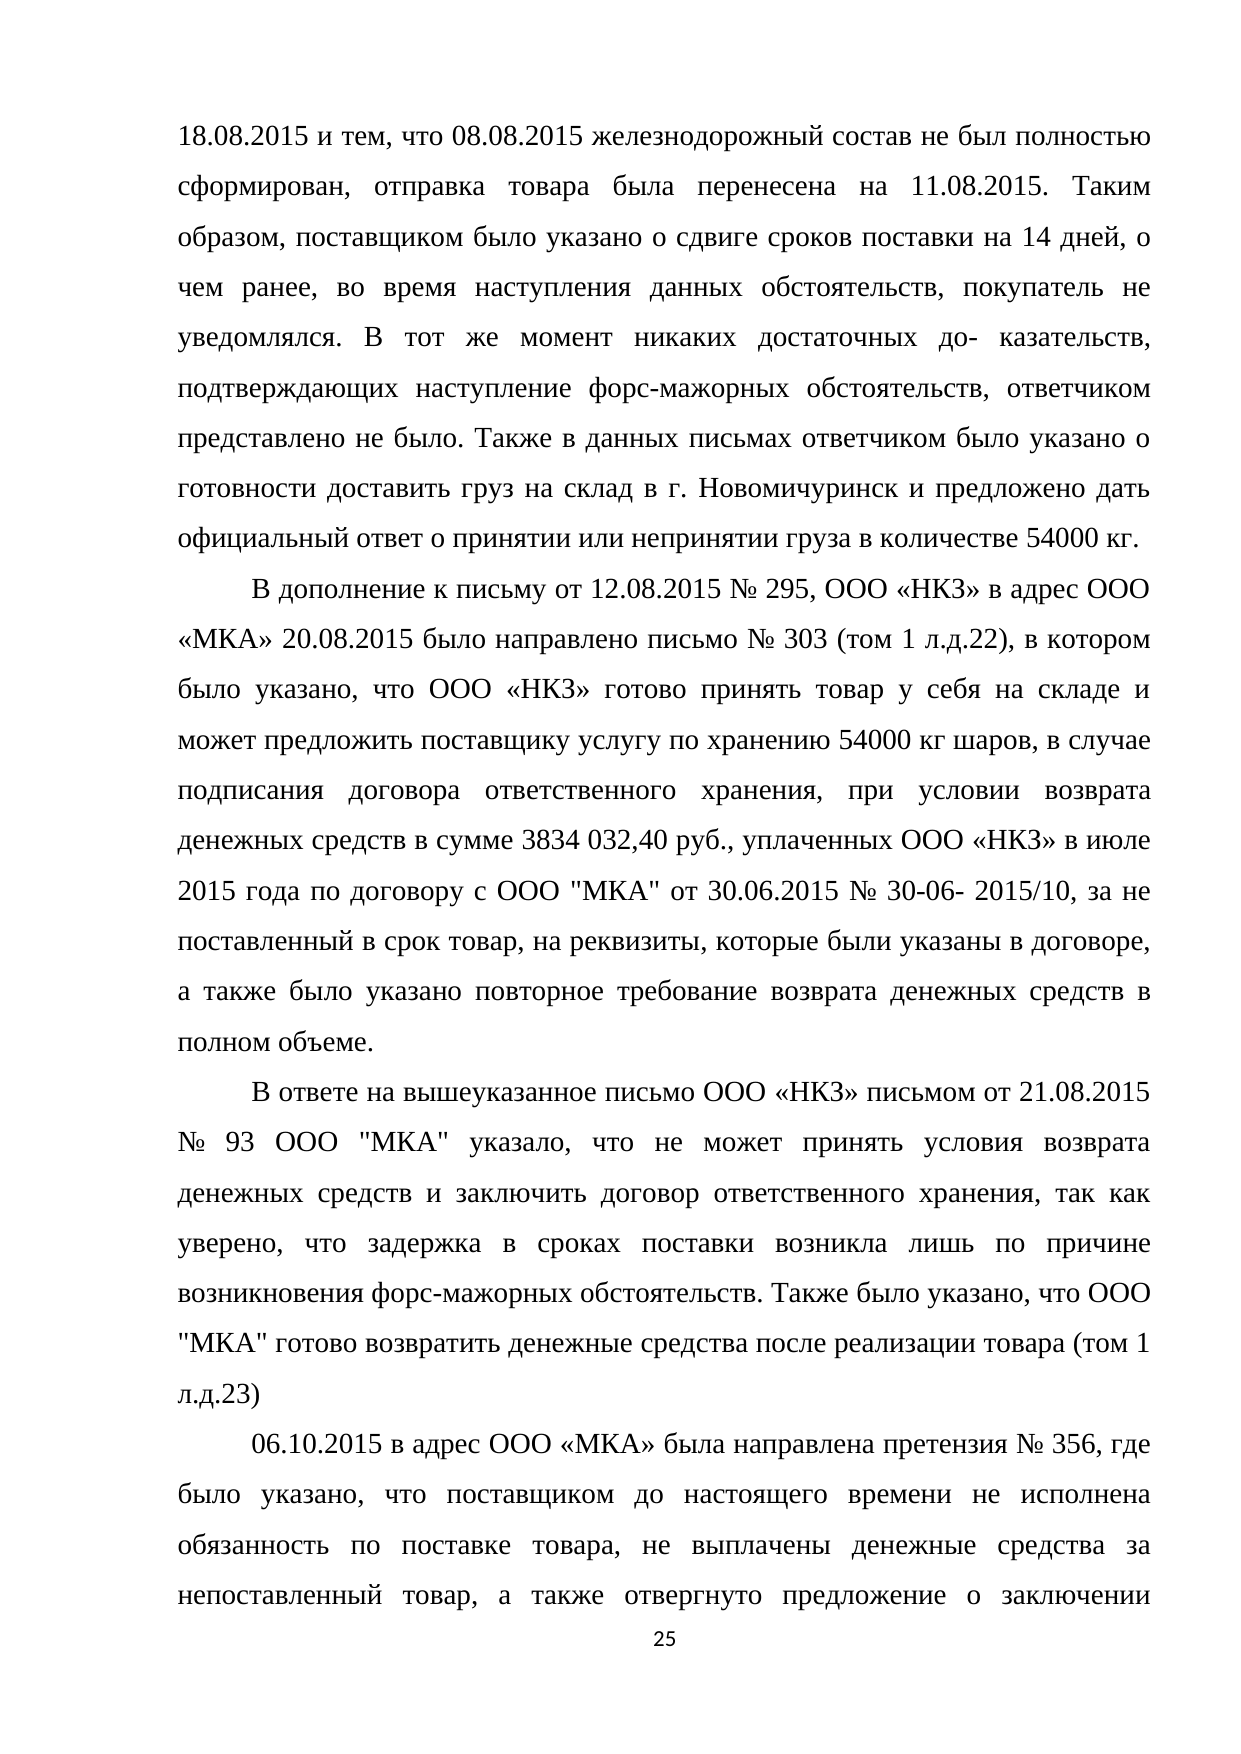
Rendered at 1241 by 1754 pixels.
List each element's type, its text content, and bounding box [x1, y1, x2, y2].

list В ответе на вышеуказанное письмо ООО «НКЗ» письмом от 21.08.2015 № 93 ООО "МКА" указало, что не может принять условия возврата денежных средств и заключить договор ответственного хранения, так как уверено, что задержка в сроках поставки возникла лишь по причине возникновения форс-мажорных обстоятельств. Также было указано, что ООО "МКА" готово возвратить денежные средства после реализации товара (том 1 л.д.23) [177, 1074, 1152, 1409]
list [177, 1426, 1152, 1611]
list В дополнение к письму от 12.08.2015 № 295, ООО «НКЗ» в адрес ООО «МКА» 20.08.2015 было направлено письмо № 303 (том 1 л.д.22), в котором было указано, что ООО «НКЗ» готово принять товар у себя на складе и может предложить поставщику услугу по хранению 54000 кг шаров, в случае подписания договора ответственного хранения, при условии возврата денежных средств в сумме 3834 032,40 руб., уплаченных ООО «НКЗ» в июле 2015 года по договору с ООО "МКА" от 30.06.2015 № 30-06- 2015/10, за не поставленный в срок товар, на реквизиты, которые были указаны в договоре, а также было указано повторное требование возврата денежных средств в полном объеме. [177, 571, 1152, 1057]
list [177, 118, 1152, 554]
